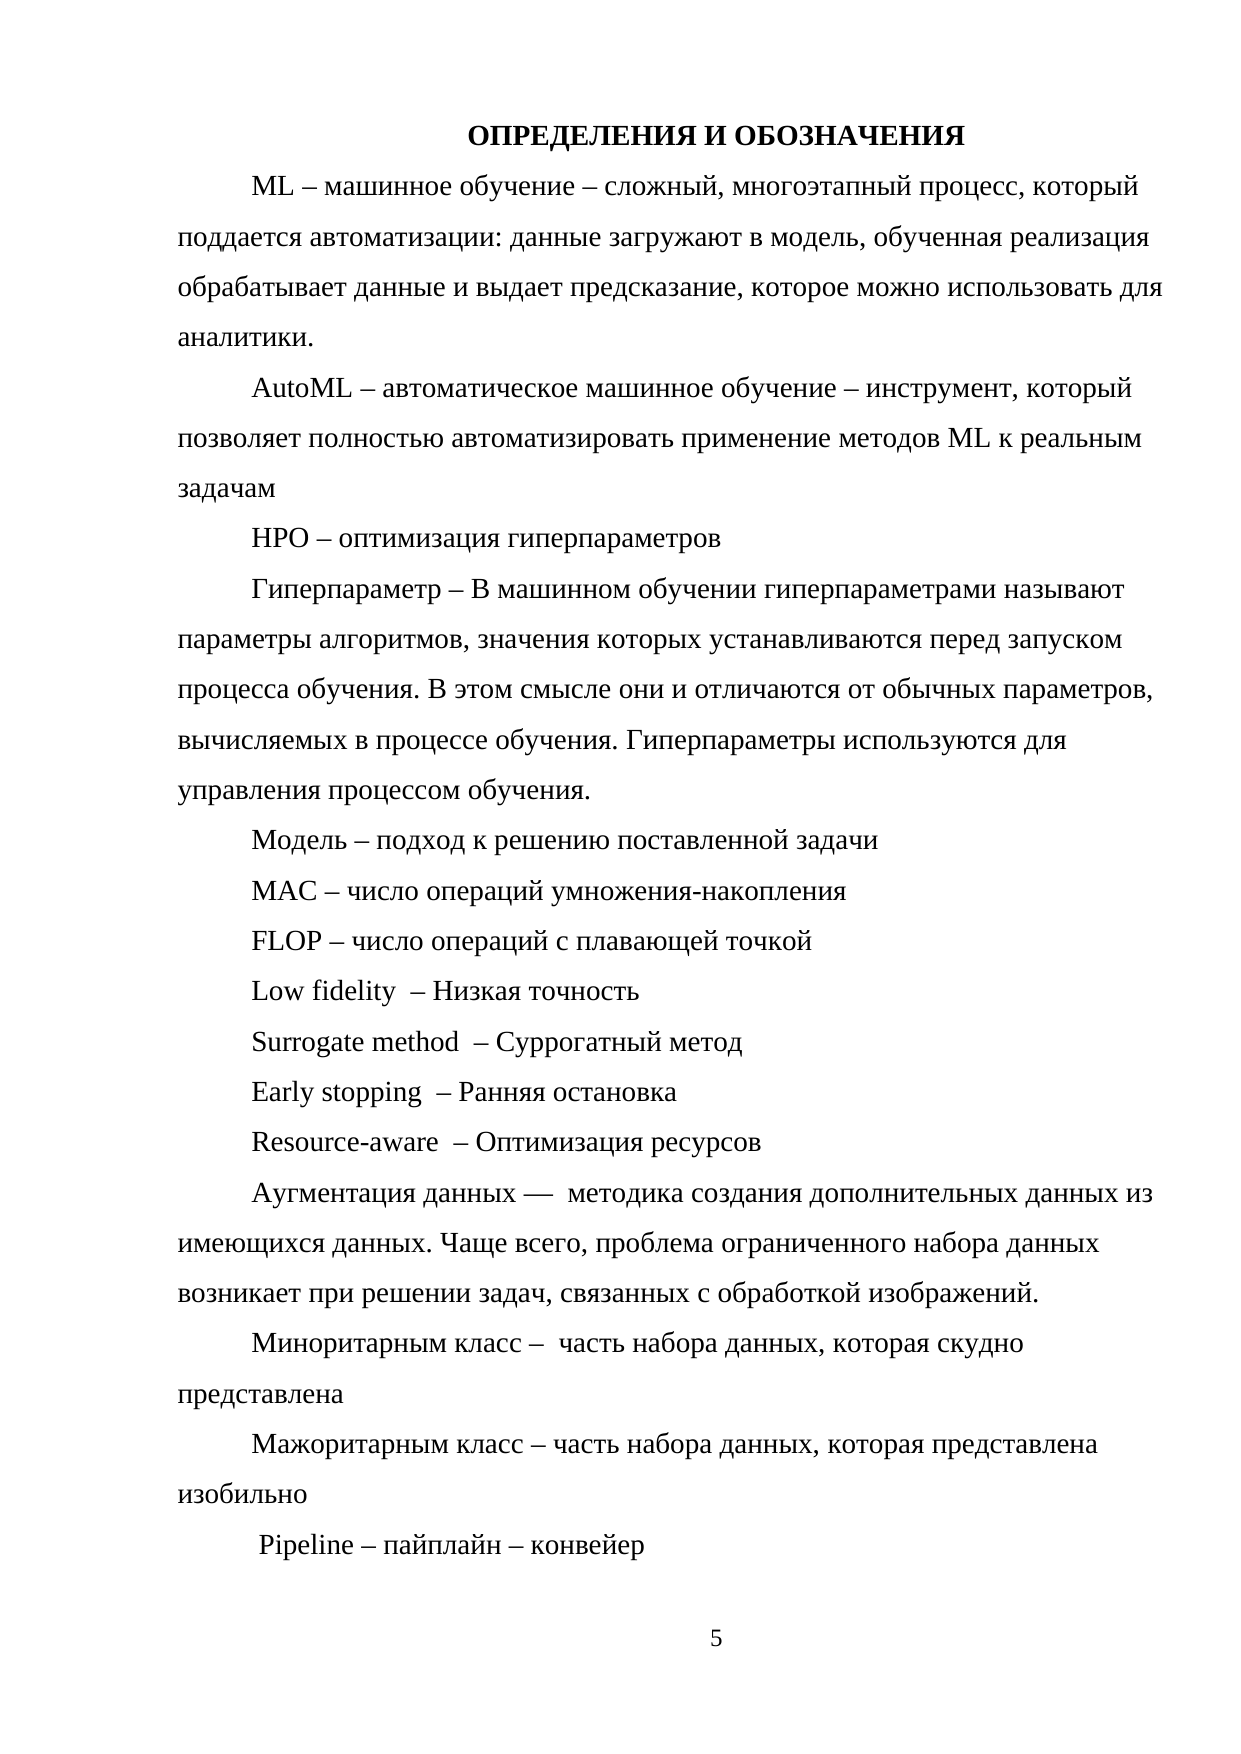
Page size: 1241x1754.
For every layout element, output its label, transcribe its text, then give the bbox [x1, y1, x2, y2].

text Аугментация данных — методика создания дополнительных данных из имеющихся данных. Чаще всего, проблема ограниченного набора данных возникает при решении задач, связанных с обработкой изображений. [177, 1175, 1181, 1309]
text ML – машинное обучение – сложный, многоэтапный процесс, который поддается автоматизации: данные загружают в модель, обученная реализация обрабатывает данные и выдает предсказание, которое можно использовать для аналитики. [177, 168, 1181, 353]
text Resource-aware – Оптимизация ресурсов [177, 1124, 1181, 1158]
text Surrogate method – Суррогатный метод [177, 1024, 1181, 1057]
text Early stopping – Ранняя остановка [177, 1074, 1181, 1108]
text FLOP – число операций с плавающей точкой [177, 923, 1181, 957]
text Гиперпараметр – В машинном обучении гиперпараметрами называют параметры алгоритмов, значения которых устанавливаются перед запуском процесса обучения. В этом смысле они и отличаются от обычных параметров, вычисляемых в процессе обучения. Гиперпараметры используются для управления процессом обучения. [177, 571, 1181, 806]
text Pipeline – пайплайн – конвейер [177, 1527, 1181, 1560]
text HPO – оптимизация гиперпараметров [177, 521, 1181, 554]
text Определения и обозначения [177, 118, 1181, 152]
text Миноритарным класс – часть набора данных, которая скудно представлена [177, 1326, 1181, 1409]
text Мажоритарным класс – часть набора данных, которая представлена изобильно [177, 1426, 1181, 1510]
text Модель – подход к решению поставленной задачи [177, 822, 1181, 856]
text MAC – число операций умножения-накопления [177, 873, 1181, 906]
text Low fidelity – Низкая точность [177, 973, 1181, 1007]
text AutoML – автоматическое машинное обучение – инструмент, который позволяет полностью автоматизировать применение методов ML к реальным задачам [177, 370, 1181, 504]
